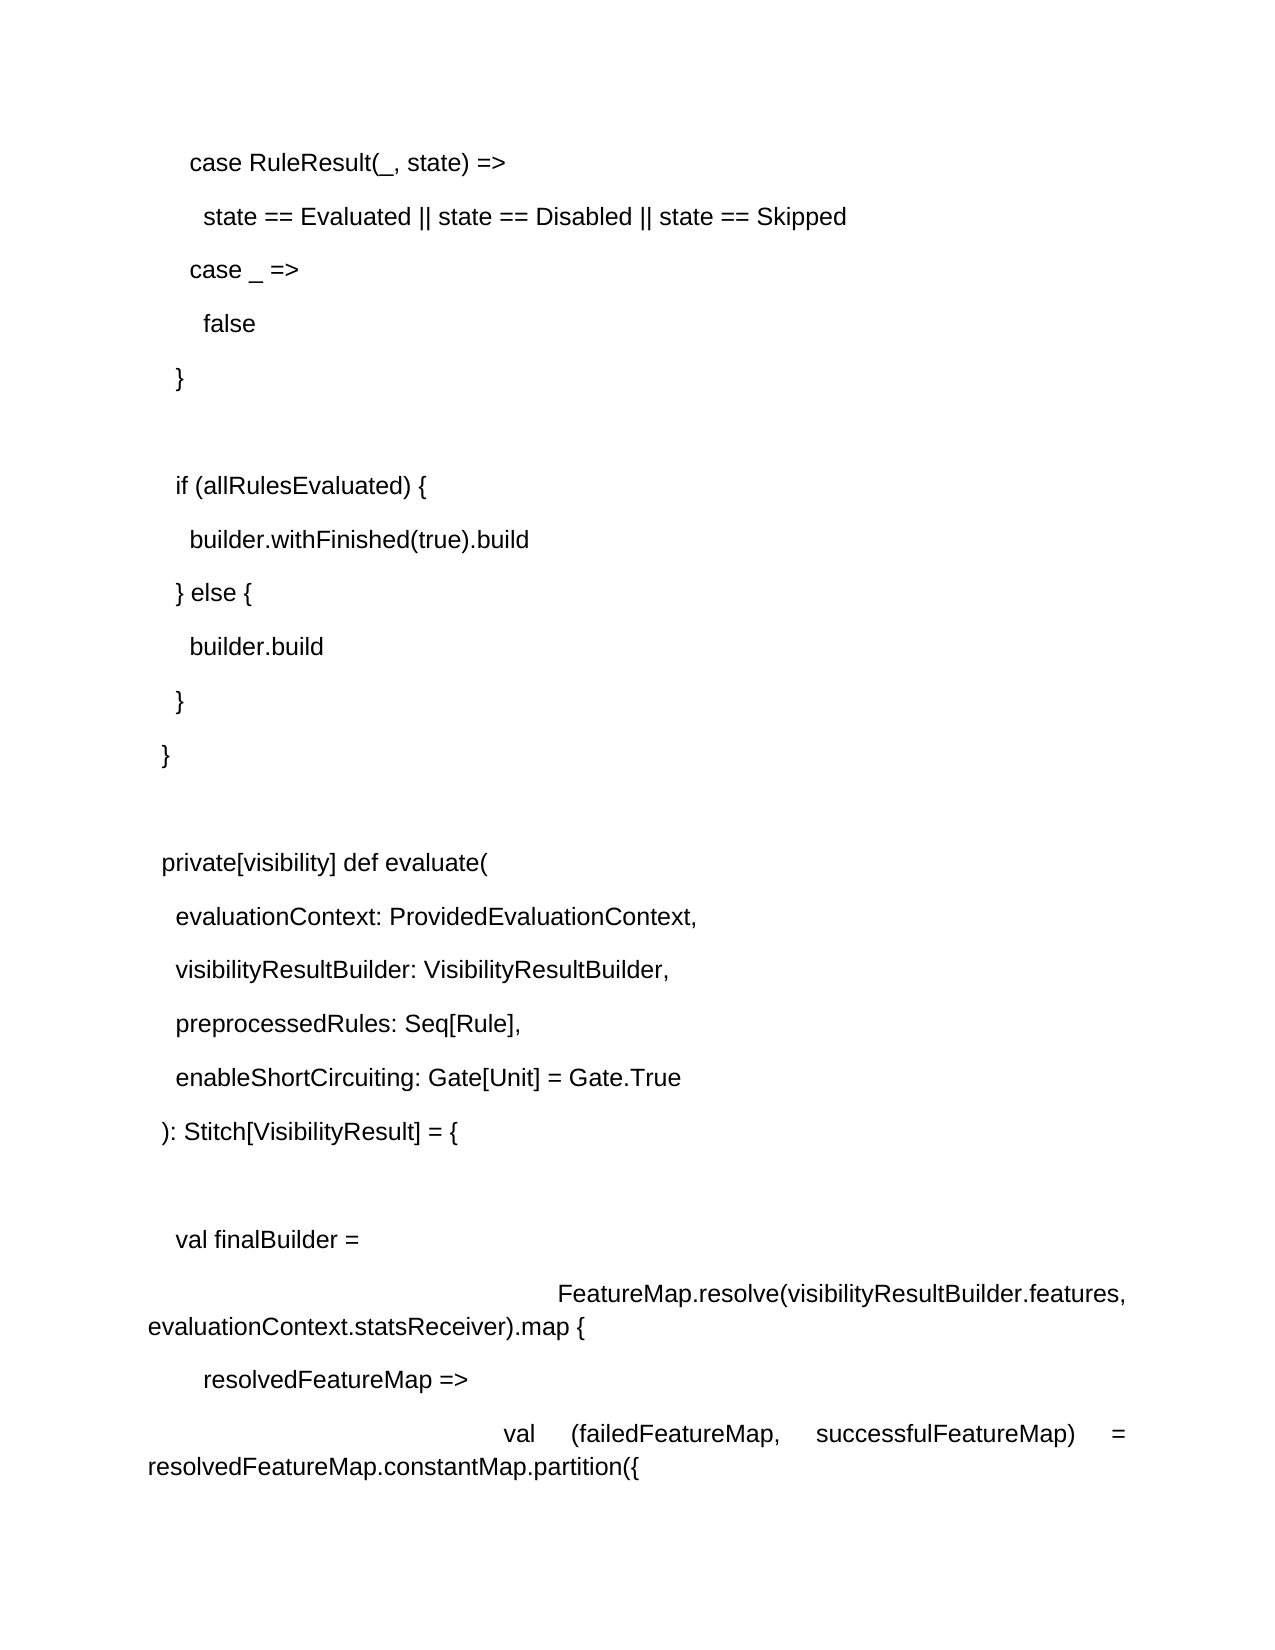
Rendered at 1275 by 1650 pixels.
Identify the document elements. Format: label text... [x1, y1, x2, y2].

text FeatureMap.resolve(visibilityResultBuilder.features, evaluationContext.statsReceiver).map { [148, 1278, 1127, 1340]
text val (failedFeatureMap, successfulFeatureMap) = resolvedFeatureMap.constantMap.partition({ [148, 1419, 1127, 1481]
text private[visibility] def evaluate( [148, 848, 1127, 876]
text ): Stitch[VisibilityResult] = { [148, 1117, 1127, 1146]
text preprocessedRules: Seq[Rule], [148, 1009, 1127, 1038]
text } [148, 740, 1127, 769]
text visibilityResultBuilder: VisibilityResultBuilder, [148, 955, 1127, 984]
text case _ => [148, 255, 1127, 284]
text enableShortCircuiting: Gate[Unit] = Gate.True [148, 1063, 1127, 1092]
text builder.withFinished(true).build [148, 524, 1127, 553]
text } [148, 686, 1127, 715]
text builder.build [148, 632, 1127, 661]
text } else { [148, 578, 1127, 607]
text val finalBuilder = [148, 1225, 1127, 1253]
text } [148, 363, 1127, 392]
text false [148, 309, 1127, 338]
text evaluationContext: ProvidedEvaluationContext, [148, 902, 1127, 930]
text resolvedFeatureMap => [148, 1365, 1127, 1394]
text case RuleResult(_, state) => [148, 148, 1127, 176]
text state == Evaluated || state == Disabled || state == Skipped [148, 201, 1127, 230]
text if (allRulesEvaluated) { [148, 471, 1127, 499]
